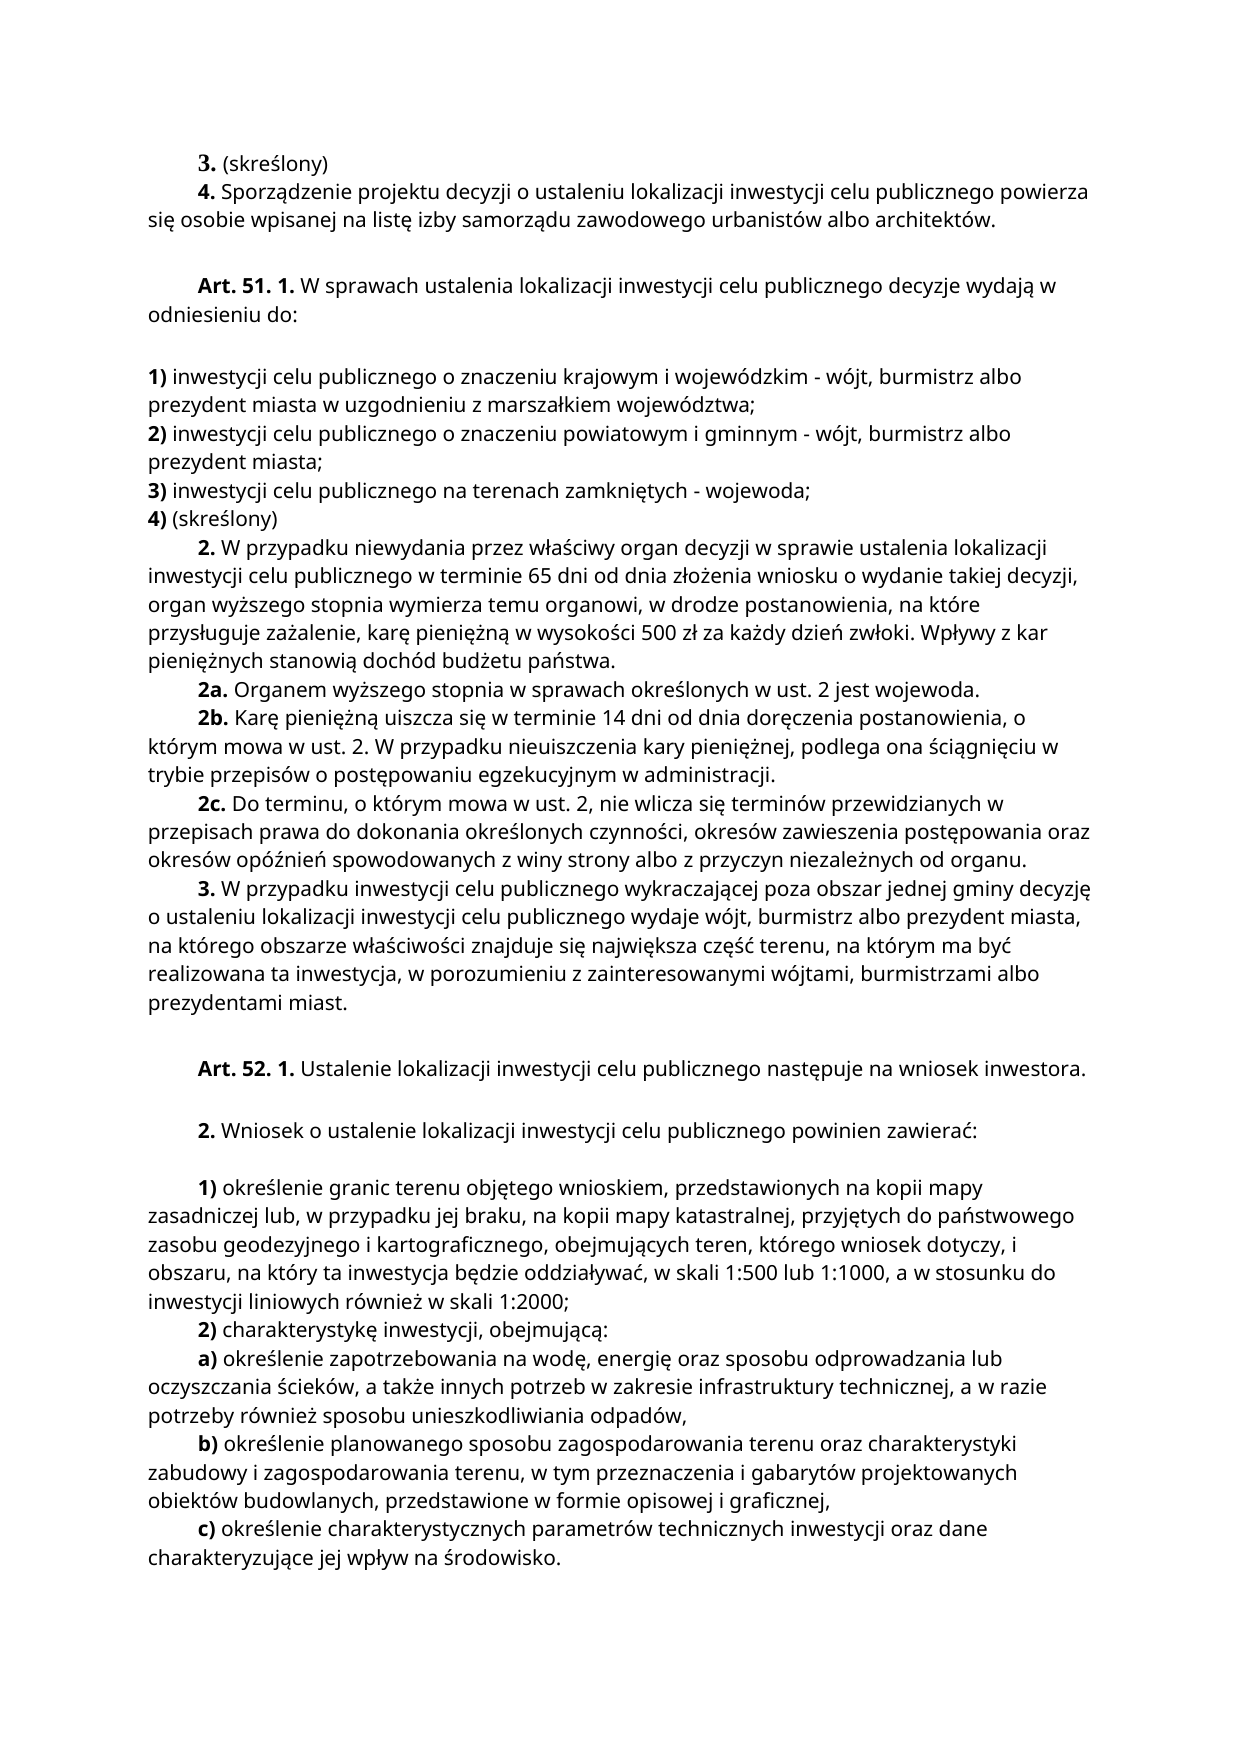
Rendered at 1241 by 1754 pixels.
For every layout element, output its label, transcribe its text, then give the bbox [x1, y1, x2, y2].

text 1) inwestycji celu publicznego o znaczeniu krajowym i wojewódzkim - wójt, burmistrz albo prezydent miasta w uzgodnieniu z marszałkiem województwa; [148, 362, 1093, 419]
text Art. 51. 1. W sprawach ustalenia lokalizacji inwestycji celu publicznego decyzje wydają w odniesieniu do: [148, 271, 1093, 357]
text b) określenie planowanego sposobu zagospodarowania terenu oraz charakterystyki zabudowy i zagospodarowania terenu, w tym przeznaczenia i gabarytów projektowanych obiektów budowlanych, przedstawione w formie opisowej i graficznej, [148, 1429, 1093, 1514]
text c) określenie charakterystycznych parametrów technicznych inwestycji oraz dane charakteryzujące jej wpływ na środowisko. [148, 1514, 1093, 1571]
text 3. (skreślony) [148, 148, 1093, 177]
text 2b. Karę pieniężną uiszcza się w terminie 14 dni od dnia doręczenia postanowienia, o którym mowa w ust. 2. W przypadku nieuiszczenia kary pieniężnej, podlega ona ściągnięciu w trybie przepisów o postępowaniu egzekucyjnym w administracji. [148, 703, 1093, 789]
text Art. 52. 1. Ustalenie lokalizacji inwestycji celu publicznego następuje na wniosek inwestora. [148, 1054, 1093, 1111]
text 3. W przypadku inwestycji celu publicznego wykraczającej poza obszar jednej gminy decyzję o ustaleniu lokalizacji inwestycji celu publicznego wydaje wójt, burmistrz albo prezydent miasta, na którego obszarze właściwości znajduje się największa część terenu, na którym ma być realizowana ta inwestycja, w porozumieniu z zainteresowanymi wójtami, burmistrzami albo prezydentami miast. [148, 874, 1093, 1016]
text 4) (skreślony) [148, 504, 1093, 533]
text 2) charakterystykę inwestycji, obejmującą: [148, 1315, 1093, 1344]
text 1) określenie granic terenu objętego wnioskiem, przedstawionych na kopii mapy zasadniczej lub, w przypadku jej braku, na kopii mapy katastralnej, przyjętych do państwowego zasobu geodezyjnego i kartograficznego, obejmujących teren, którego wniosek dotyczy, i obszaru, na który ta inwestycja będzie oddziaływać, w skali 1:500 lub 1:1000, a w stosunku do inwestycji liniowych również w skali 1:2000; [148, 1173, 1093, 1315]
text 2) inwestycji celu publicznego o znaczeniu powiatowym i gminnym - wójt, burmistrz albo prezydent miasta; [148, 419, 1093, 476]
text 3) inwestycji celu publicznego na terenach zamkniętych - wojewoda; [148, 476, 1093, 504]
text 2. W przypadku niewydania przez właściwy organ decyzji w sprawie ustalenia lokalizacji inwestycji celu publicznego w terminie 65 dni od dnia złożenia wniosku o wydanie takiej decyzji, organ wyższego stopnia wymierza temu organowi, w drodze postanowienia, na które przysługuje zażalenie, karę pieniężną w wysokości 500 zł za każdy dzień zwłoki. Wpływy z kar pieniężnych stanowią dochód budżetu państwa. [148, 533, 1093, 675]
text 2a. Organem wyższego stopnia w sprawach określonych w ust. 2 jest wojewoda. [148, 675, 1093, 703]
text 2c. Do terminu, o którym mowa w ust. 2, nie wlicza się terminów przewidzianych w przepisach prawa do dokonania określonych czynności, okresów zawieszenia postępowania oraz okresów opóźnień spowodowanych z winy strony albo z przyczyn niezależnych od organu. [148, 789, 1093, 874]
text 4. Sporządzenie projektu decyzji o ustaleniu lokalizacji inwestycji celu publicznego powierza się osobie wpisanej na listę izby samorządu zawodowego urbanistów albo architektów. [148, 177, 1093, 234]
text 2. Wniosek o ustalenie lokalizacji inwestycji celu publicznego powinien zawierać: [148, 1116, 1093, 1173]
text a) określenie zapotrzebowania na wodę, energię oraz sposobu odprowadzania lub oczyszczania ścieków, a także innych potrzeb w zakresie infrastruktury technicznej, a w razie potrzeby również sposobu unieszkodliwiania odpadów, [148, 1344, 1093, 1429]
